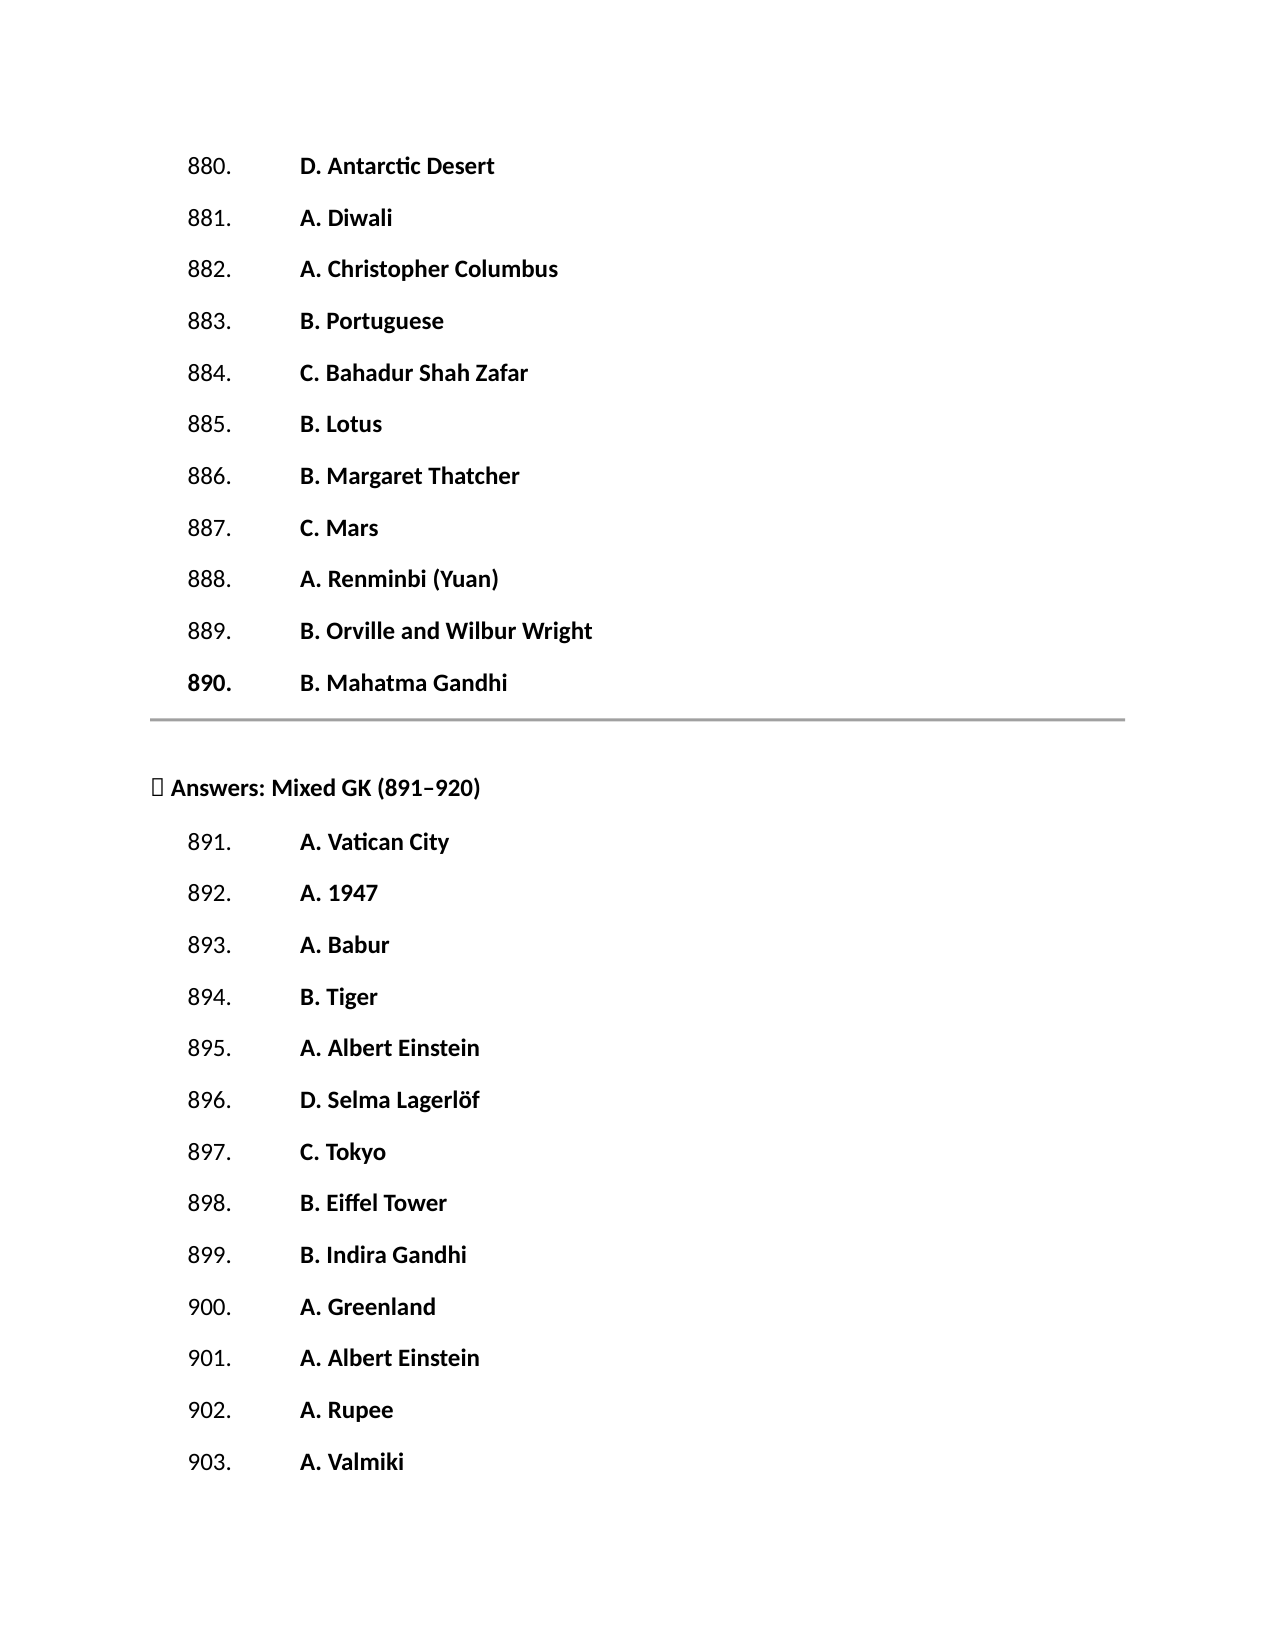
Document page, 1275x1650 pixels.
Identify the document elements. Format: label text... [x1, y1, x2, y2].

list A. Greenland [187, 1291, 1125, 1321]
list D. Antarctic Desert [187, 150, 1125, 181]
list C. Bahadur Shah Zafar [187, 357, 1125, 387]
list C. Tokyo [187, 1136, 1125, 1166]
list B. Eiffel Tower [187, 1187, 1125, 1218]
list A. Christopher Columbus [187, 253, 1125, 284]
list B. Lotus [187, 408, 1125, 439]
list B. Margaret Thatcher [187, 460, 1125, 491]
list A. Renminbi (Yuan) [187, 563, 1125, 594]
list A. Albert Einstein [187, 1032, 1125, 1063]
list A. Valmiki [187, 1446, 1125, 1476]
list A. Babur [187, 929, 1125, 960]
list A. Diwali [187, 202, 1125, 232]
list A. Rupee [187, 1394, 1125, 1425]
list A. Albert Einstein [187, 1342, 1125, 1373]
list B. Indira Gandhi [187, 1239, 1125, 1270]
list A. 1947 [187, 877, 1125, 908]
list C. Mars [187, 512, 1125, 542]
list B. Orville and Wilbur Wright [187, 615, 1125, 646]
list B. Mahatma Gandhi [187, 667, 1125, 697]
list A. Vatican City [187, 826, 1125, 856]
list D. Selma Lagerlöf [187, 1084, 1125, 1115]
list B. Portuguese [187, 305, 1125, 336]
list B. Tiger [187, 981, 1125, 1011]
text ✅ Answers: Mixed GK (891–920) [150, 770, 1125, 804]
